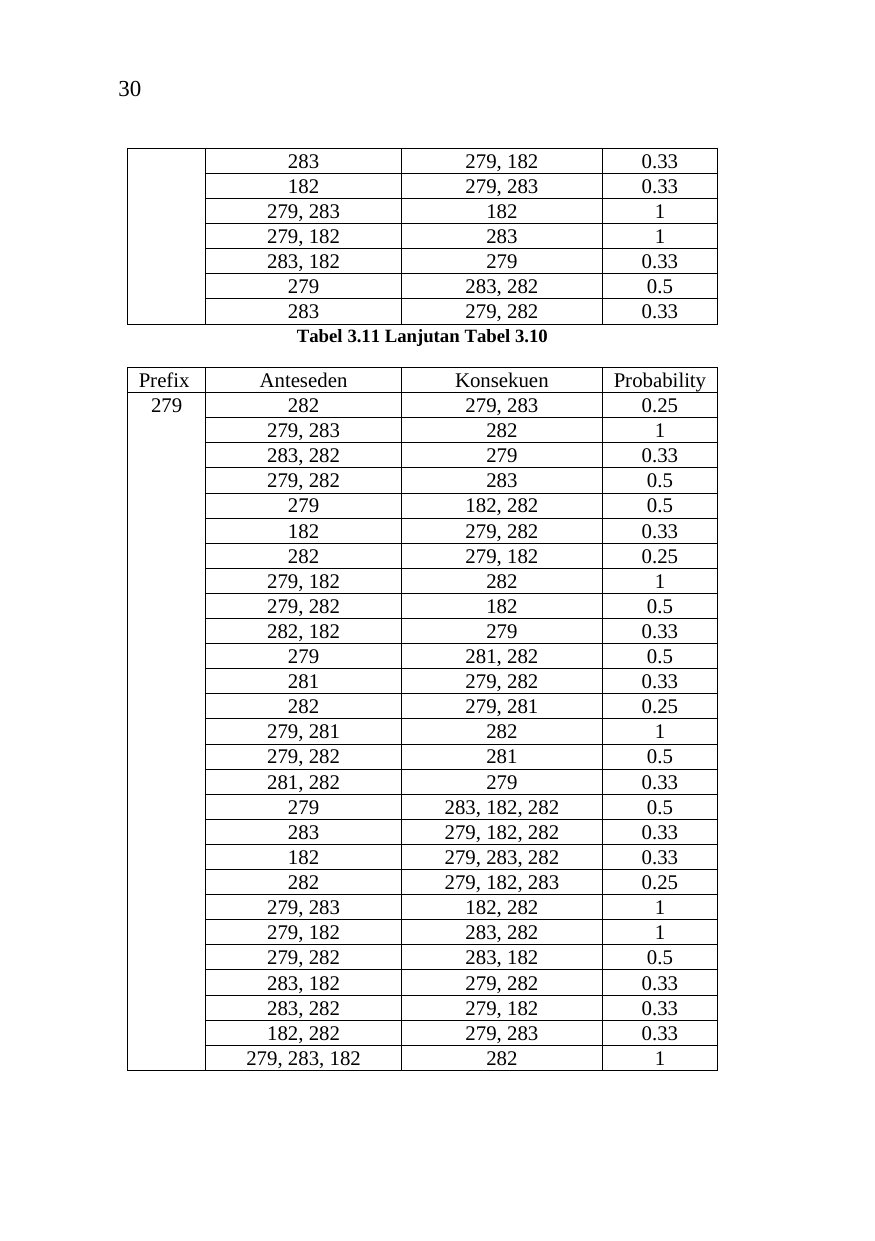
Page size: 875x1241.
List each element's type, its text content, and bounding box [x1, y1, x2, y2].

table_cell 279, 283 [402, 393, 602, 417]
table_cell 0.5 [603, 468, 717, 492]
table_cell 279, 283 [206, 199, 401, 223]
table_cell 1 [603, 1046, 717, 1070]
table_cell 0.33 [603, 299, 717, 323]
table_cell 1 [603, 418, 717, 442]
table_cell 282 [402, 1046, 602, 1070]
table_cell 279, 282 [402, 970, 602, 994]
table_cell 0.33 [603, 519, 717, 543]
table_cell 0.33 [603, 1021, 717, 1045]
table_header Prefix [128, 368, 205, 392]
table_cell 279 [402, 249, 602, 273]
table_cell 1 [603, 569, 717, 593]
table_cell 279, 283 [206, 418, 401, 442]
table_cell 283, 182, 282 [402, 795, 602, 819]
table_cell 281 [402, 745, 602, 768]
table_cell 182, 282 [402, 895, 602, 919]
table_cell 0.33 [603, 619, 717, 643]
table_cell 0.5 [603, 945, 717, 969]
table_cell 279 [206, 274, 401, 298]
table_cell 0.33 [603, 820, 717, 844]
table_cell 279, 282 [402, 519, 602, 543]
table_cell 182 [206, 174, 401, 198]
table_cell 182, 282 [206, 1021, 401, 1045]
table_cell 282, 182 [206, 619, 401, 643]
table_cell 279, 282 [402, 299, 602, 323]
table_cell 1 [603, 199, 717, 223]
table_cell 282 [206, 393, 401, 417]
table_cell 282 [402, 719, 602, 743]
table_header Probability [603, 368, 717, 392]
table_cell 182 [402, 199, 602, 223]
table_cell 0.25 [603, 870, 717, 894]
table_cell 279, 283 [402, 1021, 602, 1045]
table_cell 279, 283 [206, 895, 401, 919]
table_cell 0.25 [603, 393, 717, 417]
table_cell 182, 282 [402, 494, 602, 517]
table_cell 283 [206, 299, 401, 323]
table_cell 279 [402, 770, 602, 794]
table_cell 279, 182 [402, 149, 602, 173]
table_cell 1 [603, 920, 717, 944]
table_cell 0.33 [603, 970, 717, 994]
table_cell 0.33 [603, 174, 717, 198]
table_cell 0.5 [603, 594, 717, 618]
table_cell 0.25 [603, 544, 717, 568]
table_cell 0.5 [603, 745, 717, 768]
table_cell 283, 182 [402, 945, 602, 969]
table_cell 283 [206, 820, 401, 844]
table_cell 282 [402, 569, 602, 593]
table_cell 0.5 [603, 494, 717, 517]
table_cell 279, 182 [206, 224, 401, 248]
table_cell 279 [128, 393, 205, 1070]
table_cell 182 [206, 519, 401, 543]
table_cell 282 [206, 694, 401, 718]
table_cell 279, 283 [402, 174, 602, 198]
table_cell 283, 182 [206, 249, 401, 273]
table_cell 279 [206, 644, 401, 668]
table_cell 279, 283, 182 [206, 1046, 401, 1070]
table_header Konsekuen [402, 368, 602, 392]
table_cell 1 [603, 719, 717, 743]
table_cell 281 [206, 669, 401, 693]
table_cell 283, 282 [402, 274, 602, 298]
table_cell 282 [206, 870, 401, 894]
text Tabel 3.11 Lanjutan Tabel 3.10 [118, 324, 726, 346]
table_cell 283 [206, 149, 401, 173]
table_cell 279, 282 [206, 594, 401, 618]
table_cell 0.5 [603, 644, 717, 668]
table_cell 0.33 [603, 770, 717, 794]
table_cell 279 [206, 494, 401, 517]
table_cell 279, 283, 282 [402, 845, 602, 869]
table_cell 1 [603, 895, 717, 919]
table_cell 282 [402, 418, 602, 442]
table_cell 182 [402, 594, 602, 618]
table_cell 283, 282 [206, 443, 401, 467]
table_cell 0.33 [603, 443, 717, 467]
table_cell 279, 282 [206, 745, 401, 768]
table_cell 279, 182, 282 [402, 820, 602, 844]
table_header Anteseden [206, 368, 401, 392]
table_cell 279 [402, 619, 602, 643]
table_cell 0.5 [603, 795, 717, 819]
table_cell 279, 182 [402, 996, 602, 1019]
table_cell 279, 282 [206, 468, 401, 492]
table_cell 1 [603, 224, 717, 248]
table_cell 279, 182 [206, 569, 401, 593]
table_cell 281, 282 [206, 770, 401, 794]
table_cell 283, 182 [206, 970, 401, 994]
table_cell 281, 282 [402, 644, 602, 668]
table_cell 279, 282 [206, 945, 401, 969]
table_cell 182 [206, 845, 401, 869]
table_cell 0.5 [603, 274, 717, 298]
table_cell 279, 282 [402, 669, 602, 693]
table_cell 279, 182 [402, 544, 602, 568]
table_cell 0.33 [603, 149, 717, 173]
table_cell 0.33 [603, 669, 717, 693]
table_cell 279 [402, 443, 602, 467]
table_cell 279, 182 [206, 920, 401, 944]
table_cell 282 [206, 544, 401, 568]
table_cell 279 [206, 795, 401, 819]
table_cell 0.33 [603, 249, 717, 273]
table_cell 283, 282 [206, 996, 401, 1019]
table_cell 283 [402, 224, 602, 248]
table_cell 283, 282 [402, 920, 602, 944]
table_cell 279, 281 [402, 694, 602, 718]
table_cell 283 [402, 468, 602, 492]
table_cell 279, 182, 283 [402, 870, 602, 894]
table_cell 0.25 [603, 694, 717, 718]
table_cell 0.33 [603, 996, 717, 1019]
table_cell 279, 281 [206, 719, 401, 743]
table_cell 0.33 [603, 845, 717, 869]
